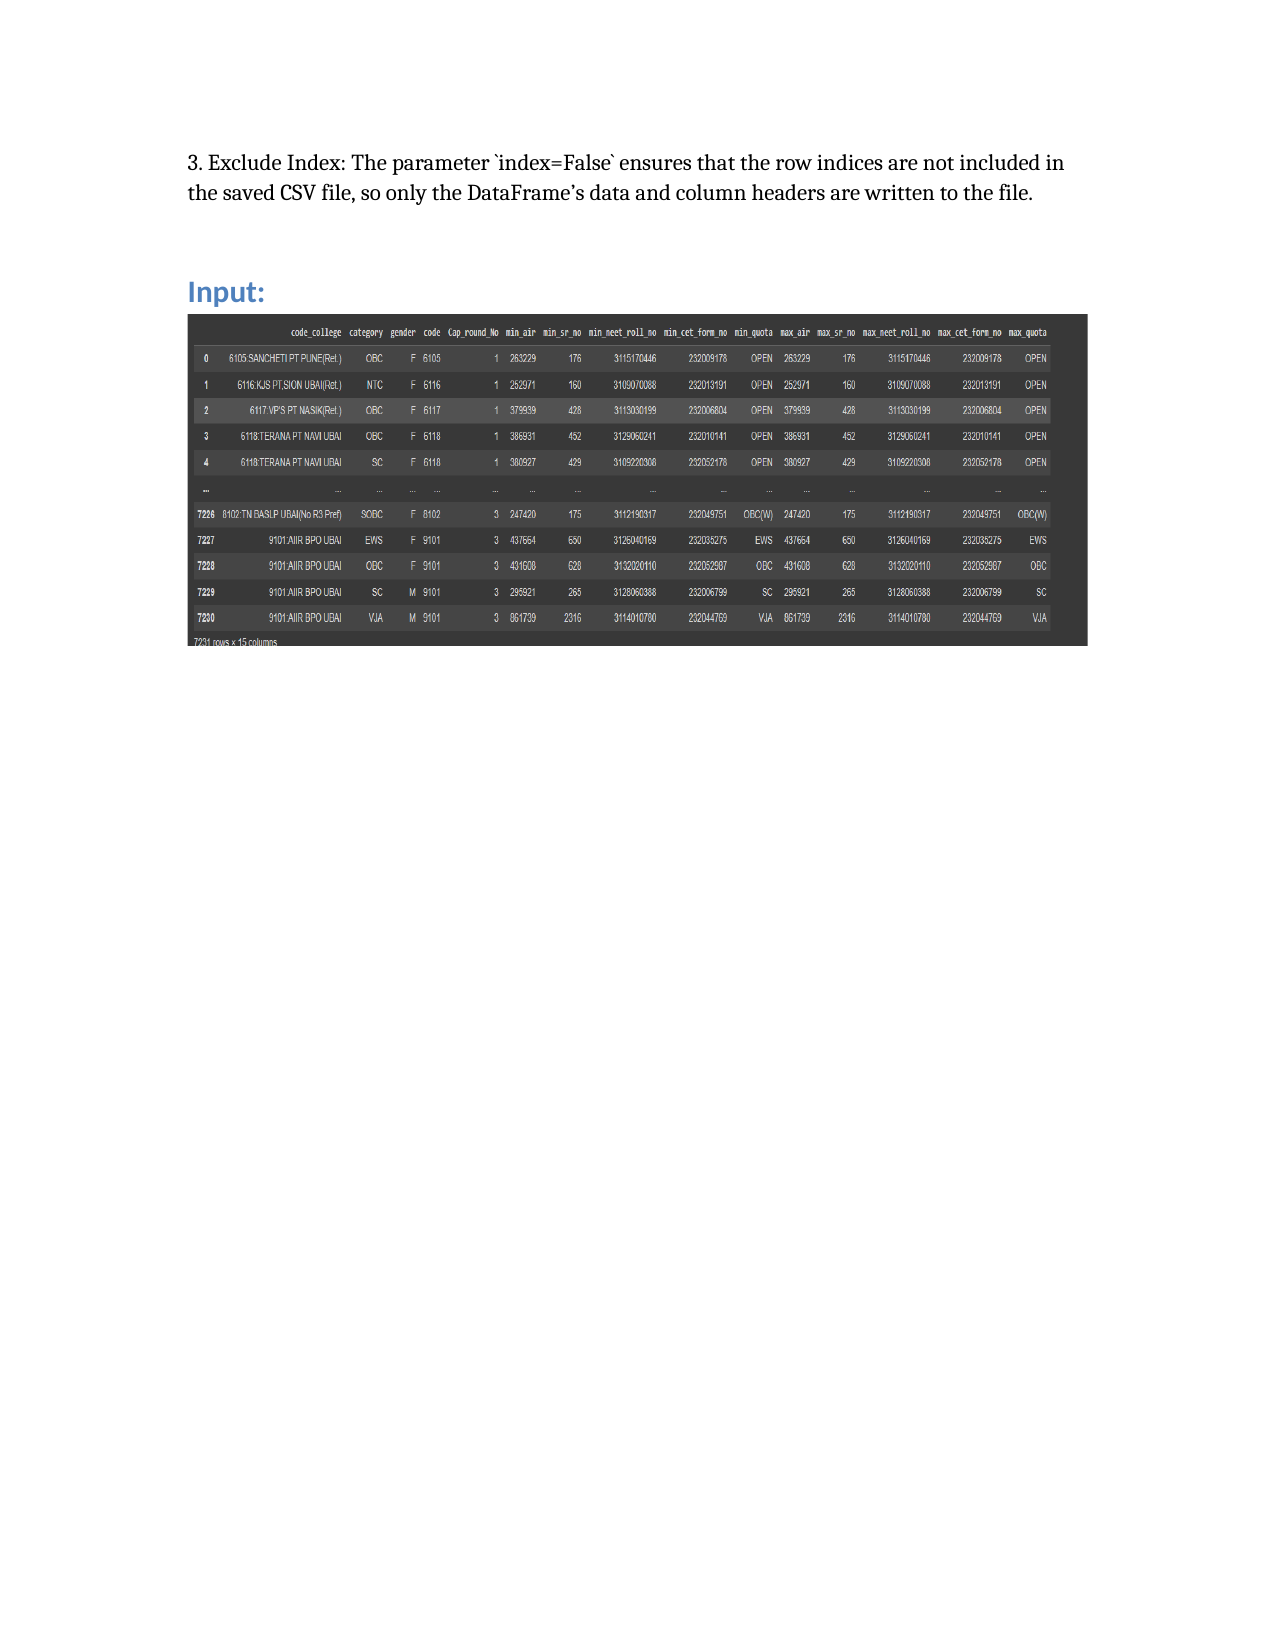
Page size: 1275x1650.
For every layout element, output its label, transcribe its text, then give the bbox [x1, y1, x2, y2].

picture [187, 314, 1088, 646]
text 3. Exclude Index: The parameter `index=False` ensures that the row indices are not included in the saved CSV file, so only the DataFrame’s data and column headers are written to the file. Input: [187, 150, 1087, 314]
